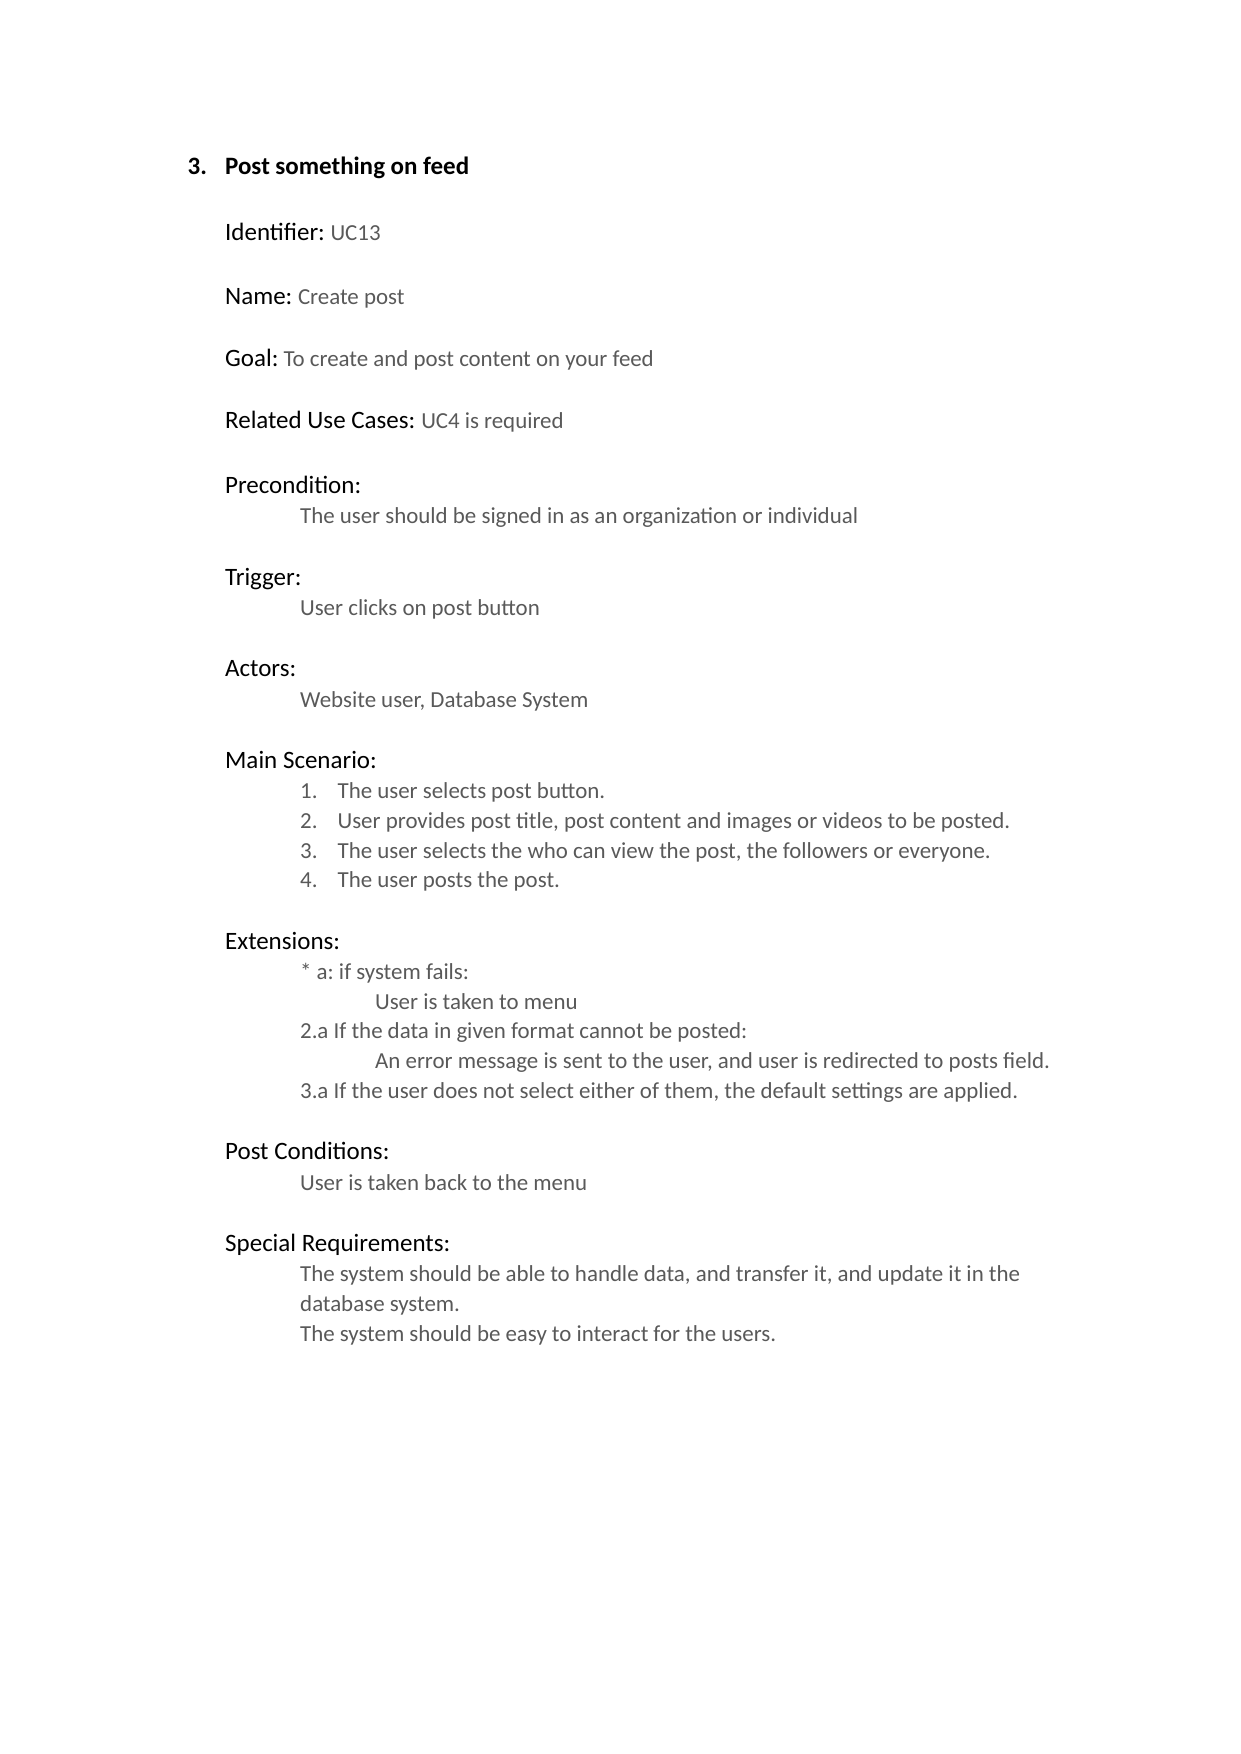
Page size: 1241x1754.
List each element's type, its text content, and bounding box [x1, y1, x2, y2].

list User is taken back to the menu [300, 1168, 1090, 1196]
list An error message is sent to the user, and user is redirected to posts field. [300, 1046, 1090, 1074]
list Precondition: [225, 469, 1090, 499]
list Trigger: [225, 561, 1090, 591]
list Goal: To create and post content on your feed [225, 342, 1090, 373]
list Post something on feed [187, 150, 1090, 181]
list The user posts the post. [300, 866, 1090, 893]
list 2.a If the data in given format cannot be posted: [300, 1017, 1090, 1044]
list * a: if system fails: [300, 957, 1090, 985]
list The user should be signed in as an organization or individual [300, 501, 1090, 529]
list The system should be able to handle data, and transfer it, and update it in the database system. [300, 1259, 1090, 1317]
list The system should be easy to interact for the users. [300, 1319, 1090, 1347]
list The user selects post button. [300, 776, 1090, 804]
list User is taken to menu [300, 987, 1090, 1015]
list Website user, Database System [225, 685, 1090, 713]
list Special Requirements: [225, 1227, 1090, 1257]
list Post Conditions: [225, 1135, 1090, 1166]
list User provides post title, post content and images or videos to be posted. [300, 806, 1090, 834]
list Actors: [225, 652, 1090, 683]
list Identifier: UC13 [225, 216, 1090, 246]
list Main Scenario: [225, 744, 1090, 775]
list Related Use Cases: UC4 is required [225, 404, 1090, 435]
list User clicks on post button [225, 593, 1090, 621]
list Extensions: [225, 925, 1090, 955]
list Name: Create post [225, 280, 1090, 311]
list 3.a If the user does not select either of them, the default settings are applied. [300, 1076, 1090, 1104]
list The user selects the who can view the post, the followers or everyone. [300, 836, 1090, 864]
